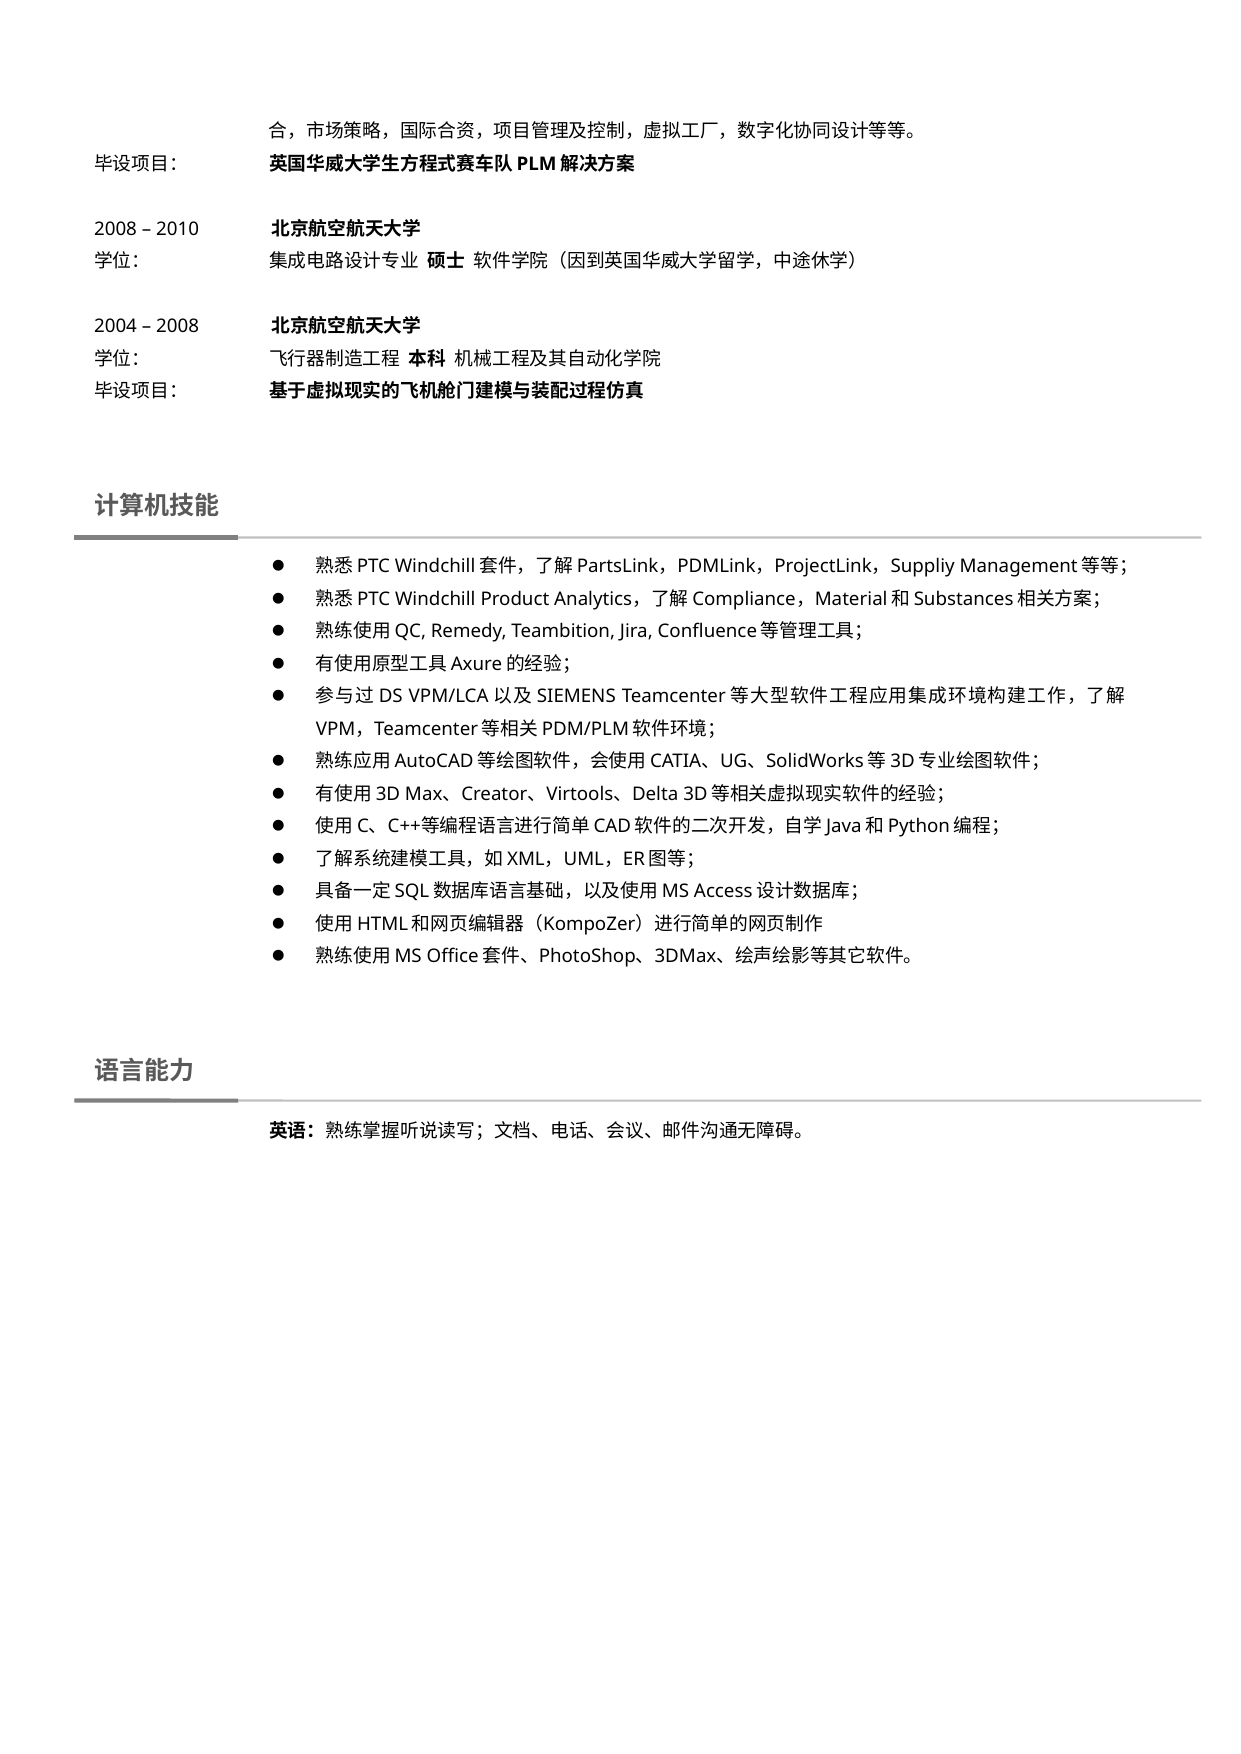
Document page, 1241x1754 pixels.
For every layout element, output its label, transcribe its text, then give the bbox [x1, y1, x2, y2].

text 2004 – 2008 北京航空航天大学 [94, 308, 1127, 341]
list 有使用3D Max、Creator、Virtools、Delta 3D等相关虚拟现实软件的经验； [271, 776, 1125, 808]
list 使用C、C++等编程语言进行简单CAD软件的二次开发，自学Java和Python编程； [271, 808, 1125, 841]
list 使用HTML和网页编辑器（KompoZer）进行简单的网页制作 [271, 906, 1125, 938]
text 计算机技能 [94, 471, 1125, 536]
list 具备一定SQL数据库语言基础，以及使用MS Access设计数据库； [271, 873, 1125, 906]
list 有使用原型工具Axure的经验； [271, 646, 1125, 678]
list 了解系统建模工具，如XML，UML，ER图等； [271, 841, 1125, 873]
list 熟悉PTC Windchill套件，了解PartsLink，PDMLink，ProjectLink，Suppliy Management等等； [271, 548, 1125, 581]
text 学位： 飞行器制造工程 本科 机械工程及其自动化学院 [94, 341, 1125, 373]
list 熟悉PTC Windchill Product Analytics，了解Compliance，Material和Substances相关方案； [271, 581, 1125, 613]
text 主要课程： 物流及运营管理，信息建模和系统分析，信息及通讯技术，组织机构及人力资源管理，企业资源规划整合，市场策略，国际合资，项目管理及控制，虚拟工厂，数字化协同设计等等。 [94, 113, 1125, 146]
list 熟练应用AutoCAD等绘图软件，会使用CATIA、UG、SolidWorks等3D专业绘图软件； [271, 743, 1125, 776]
text 英语：熟练掌握听说读写；文档、电话、会议、邮件沟通无障碍。 [254, 1113, 1125, 1146]
text 毕设项目： 英国华威大学生方程式赛车队PLM解决方案 [94, 146, 1125, 178]
text 学位： 集成电路设计专业 硕士 软件学院（因到英国华威大学留学，中途休学） [94, 243, 1125, 276]
list 熟练使用QC, Remedy, Teambition, Jira, Confluence等管理工具； [271, 613, 1125, 646]
text 2008 – 2010 北京航空航天大学 [94, 211, 1125, 243]
list 参与过DS VPM/LCA以及SIEMENS Teamcenter等大型软件工程应用集成环境构建工作，了解VPM，Teamcenter等相关PDM/PLM软件环境； [271, 678, 1125, 743]
text 语言能力 [94, 1036, 1125, 1099]
list 熟练使用MS Office套件、PhotoShop、3DMax、绘声绘影等其它软件。 [271, 938, 1125, 971]
text 毕设项目： 基于虚拟现实的飞机舱门建模与装配过程仿真 [94, 373, 1125, 406]
